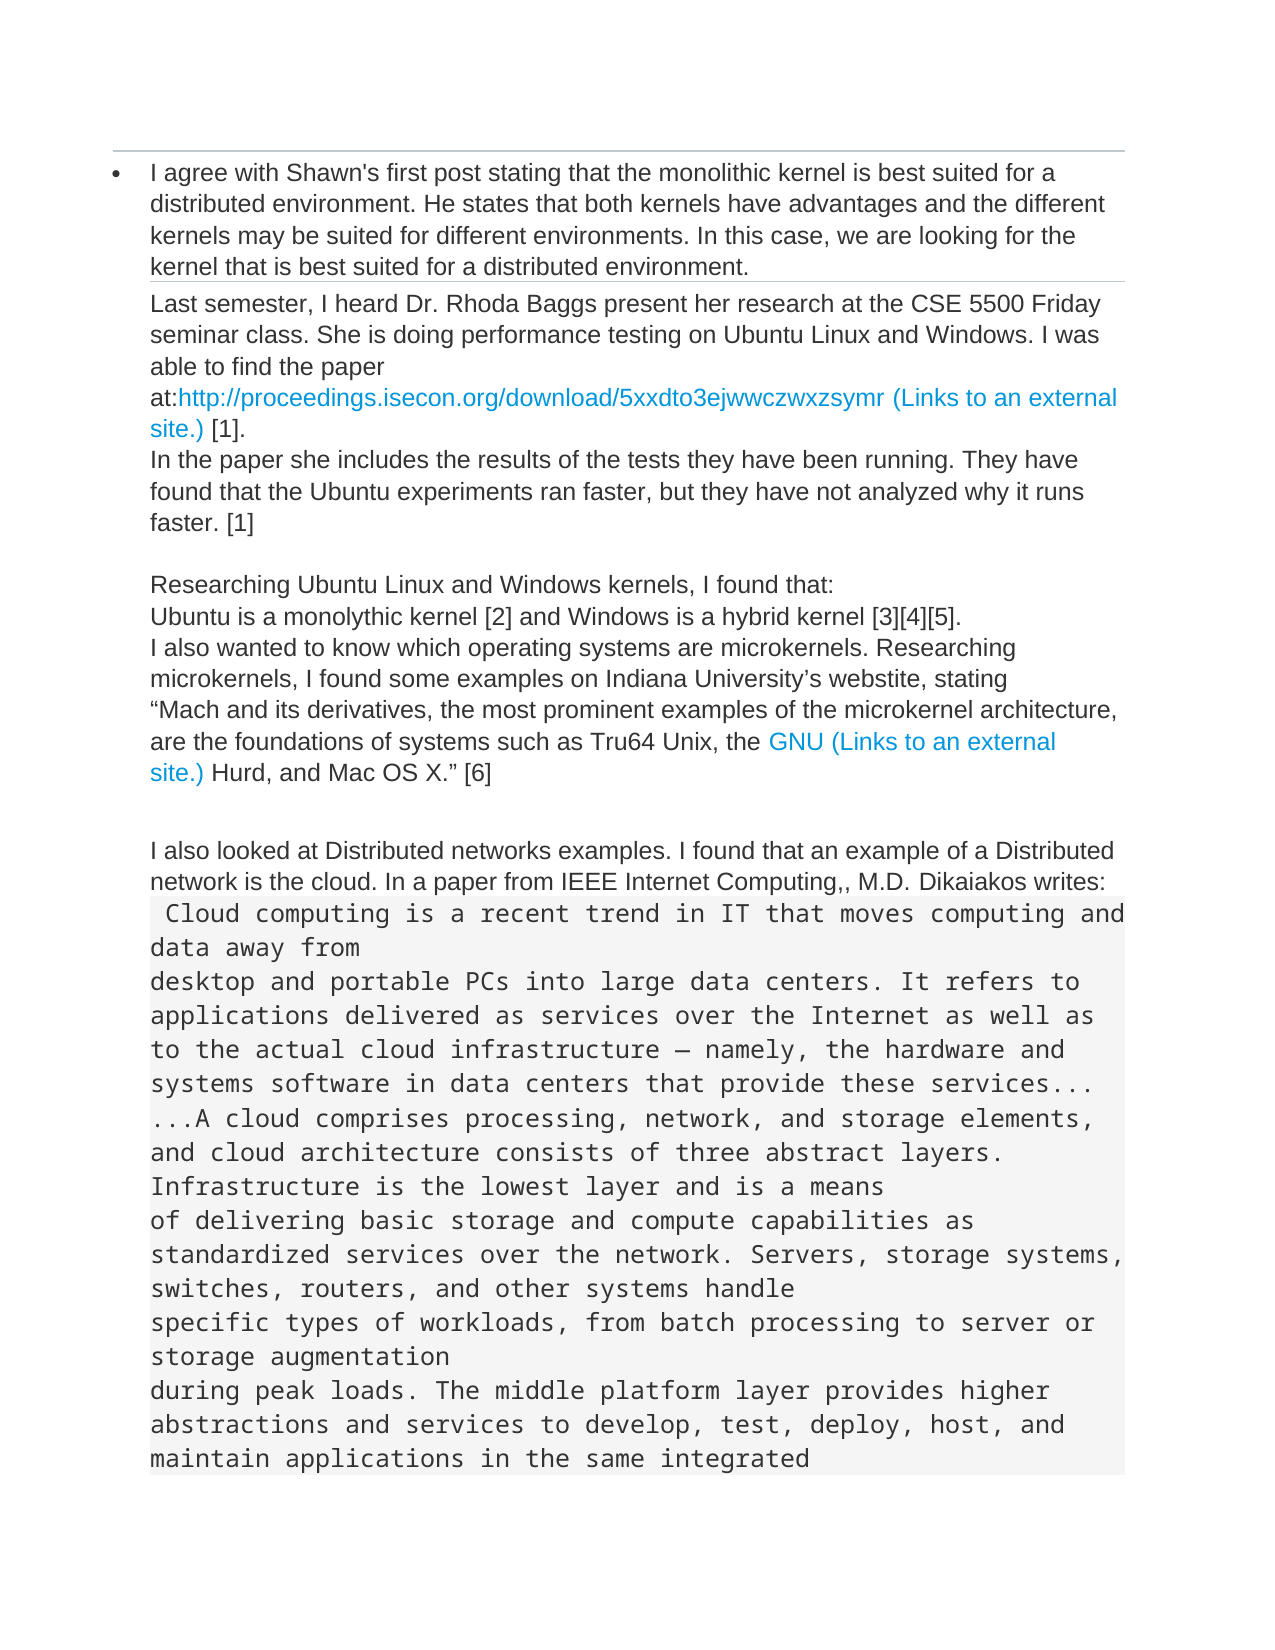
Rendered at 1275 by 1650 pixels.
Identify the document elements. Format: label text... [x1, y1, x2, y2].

text Last semester, I heard Dr. Rhoda Baggs present her research at the CSE 5500 Friday seminar class. She is doing performance testing on Ubuntu Linux and Windows. I was able to find the paper at:http://proceedings.isecon.org/download/5xxdto3ejwwczwxzsymr (Links to an external site.) [1]. [150, 282, 1125, 443]
text Researching Ubuntu Linux and Windows kernels, I found that: [150, 568, 1125, 599]
text I also looked at Distributed networks examples. I found that an example of a Distributed network is the cloud. In a paper from IEEE Internet Computing,, M.D. Dikaiakos writes: [150, 828, 1125, 896]
text I also wanted to know which operating systems are microkernels. Researching microkernels, I found some examples on Indiana University’s webstite, stating “Mach and its derivatives, the most prominent examples of the microkernel architecture, are the foundations of systems such as Tru64 Unix, the GNU (Links to an external site.) Hurd, and Mac OS X.” [6] [150, 630, 1125, 786]
text In the paper she includes the results of the tests they have been running. They have found that the Ubuntu experiments ran faster, but they have not analyzed why it runs faster. [1] [150, 443, 1125, 536]
text Ubuntu is a monolythic kernel [2] and Windows is a hybrid kernel [3][4][5]. [150, 599, 1125, 630]
list I agree with Shawn's first post stating that the monolithic kernel is best suited for a distributed environment. He states that both kernels have advantages and the different kernels may be suited for different environments. In this case, we are looking for the kernel that is best suited for a distributed environment. [112, 151, 1125, 281]
text Cloud computing is a recent trend in IT that moves computing and data away from desktop and portable PCs into large data centers. It refers to applications delivered as services over the Internet as well as to the actual cloud infrastructure — namely, the hardware and systems software in data centers that provide these services... [150, 896, 1125, 1100]
